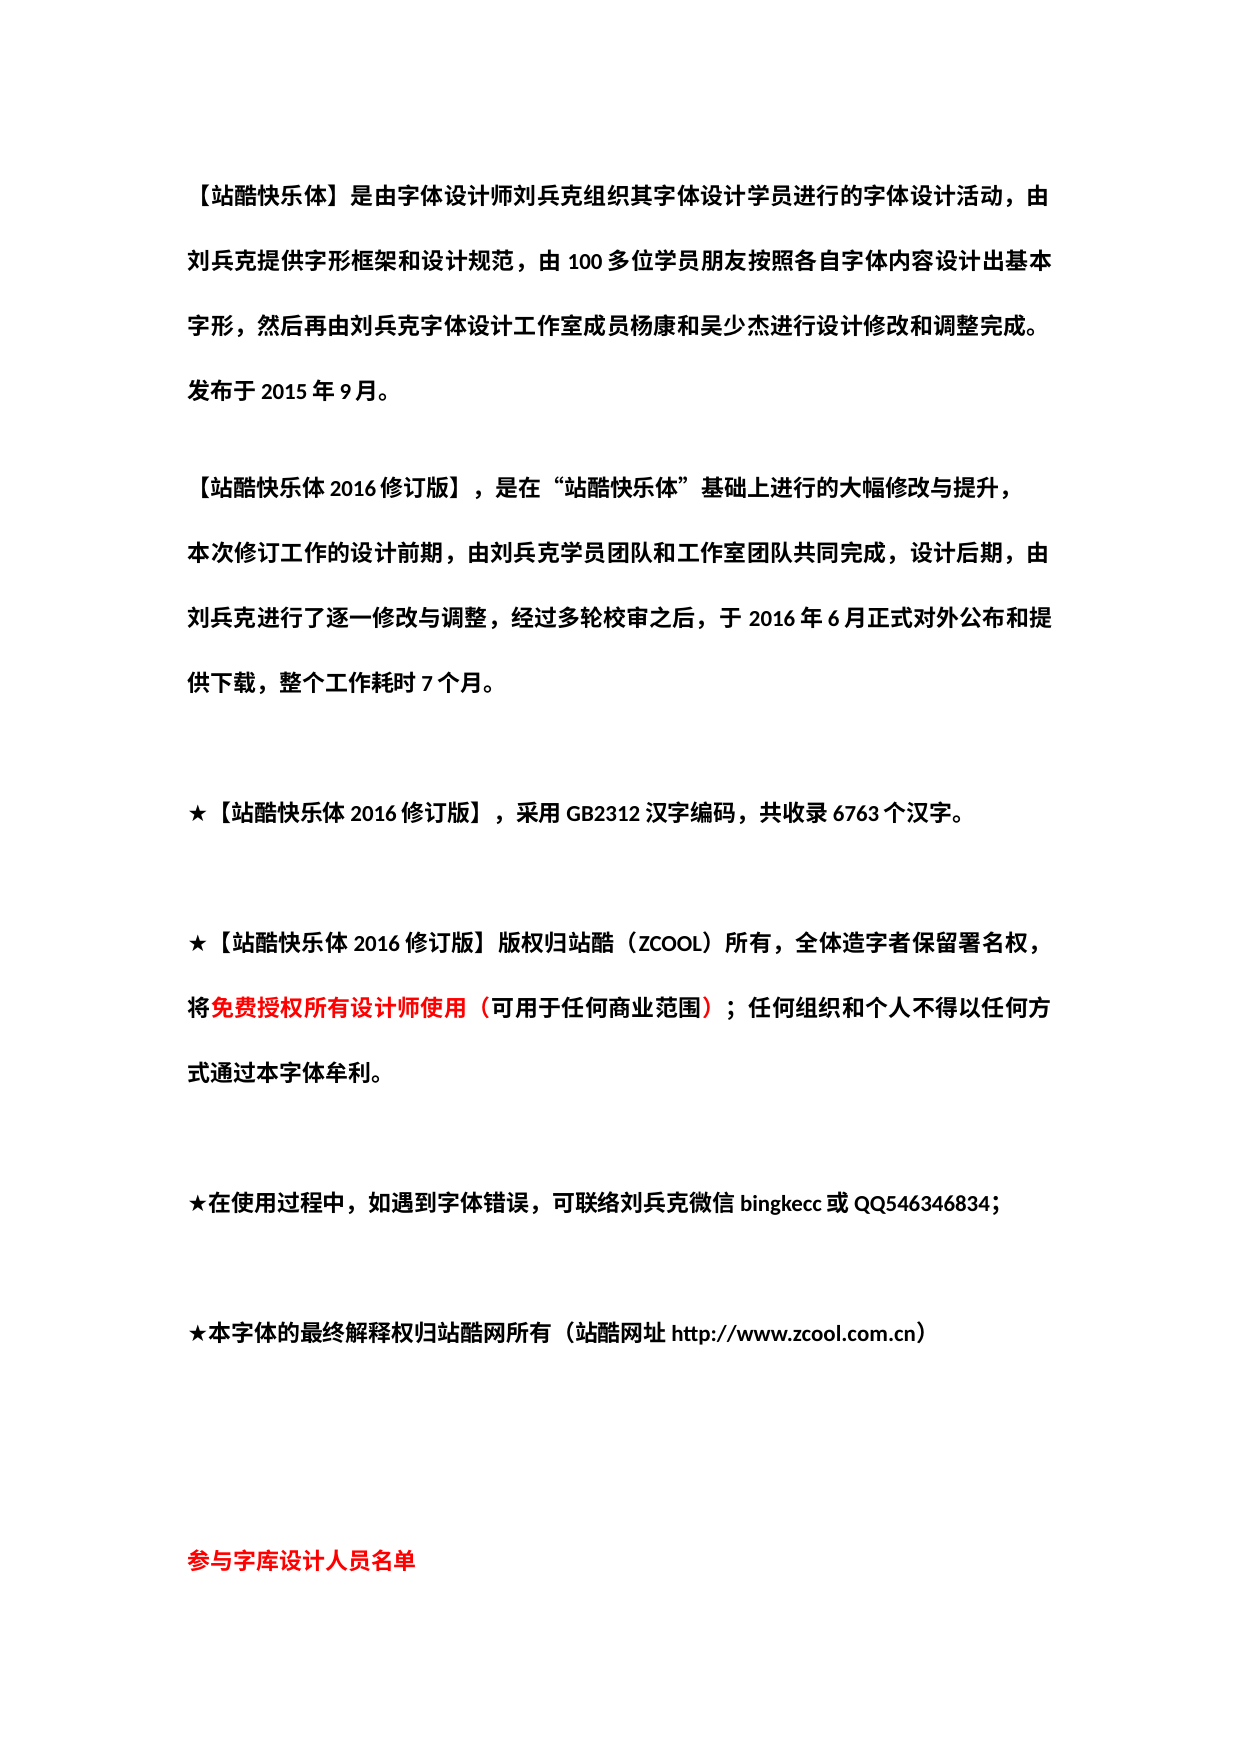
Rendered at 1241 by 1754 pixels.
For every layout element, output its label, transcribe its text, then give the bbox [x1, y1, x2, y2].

text 参与字库设计人员名单 [187, 1527, 1053, 1592]
text ★【站酷快乐体2016修订版】，采用GB2312汉字编码，共收录6763个汉字。 [187, 779, 1053, 844]
text 【站酷快乐体】是由字体设计师刘兵克组织其字体设计学员进行的字体设计活动，由刘兵克提供字形框架和设计规范，由100多位学员朋友按照各自字体内容设计出基本字形，然后再由刘兵克字体设计工作室成员杨康和吴少杰进行设计修改和调整完成。发布于2015年9月。 [187, 162, 1053, 422]
text ★【站酷快乐体2016修订版】版权归站酷（ZCOOL）所有，全体造字者保留署名权，将免费授权所有设计师使用（可用于任何商业范围）；任何组织和个人不得以任何方式通过本字体牟利。 [187, 909, 1053, 1104]
text 本次修订工作的设计前期，由刘兵克学员团队和工作室团队共同完成，设计后期，由刘兵克进行了逐一修改与调整，经过多轮校审之后，于2016年6月正式对外公布和提供下载，整个工作耗时7个月。 [187, 519, 1053, 714]
text ★在使用过程中，如遇到字体错误，可联络刘兵克微信bingkecc或QQ546346834； [187, 1169, 1053, 1234]
text ★本字体的最终解释权归站酷网所有（站酷网址http://www.zcool.com.cn） [187, 1299, 1053, 1364]
text 【站酷快乐体2016修订版】，是在“站酷快乐体”基础上进行的大幅修改与提升， [187, 454, 1053, 519]
